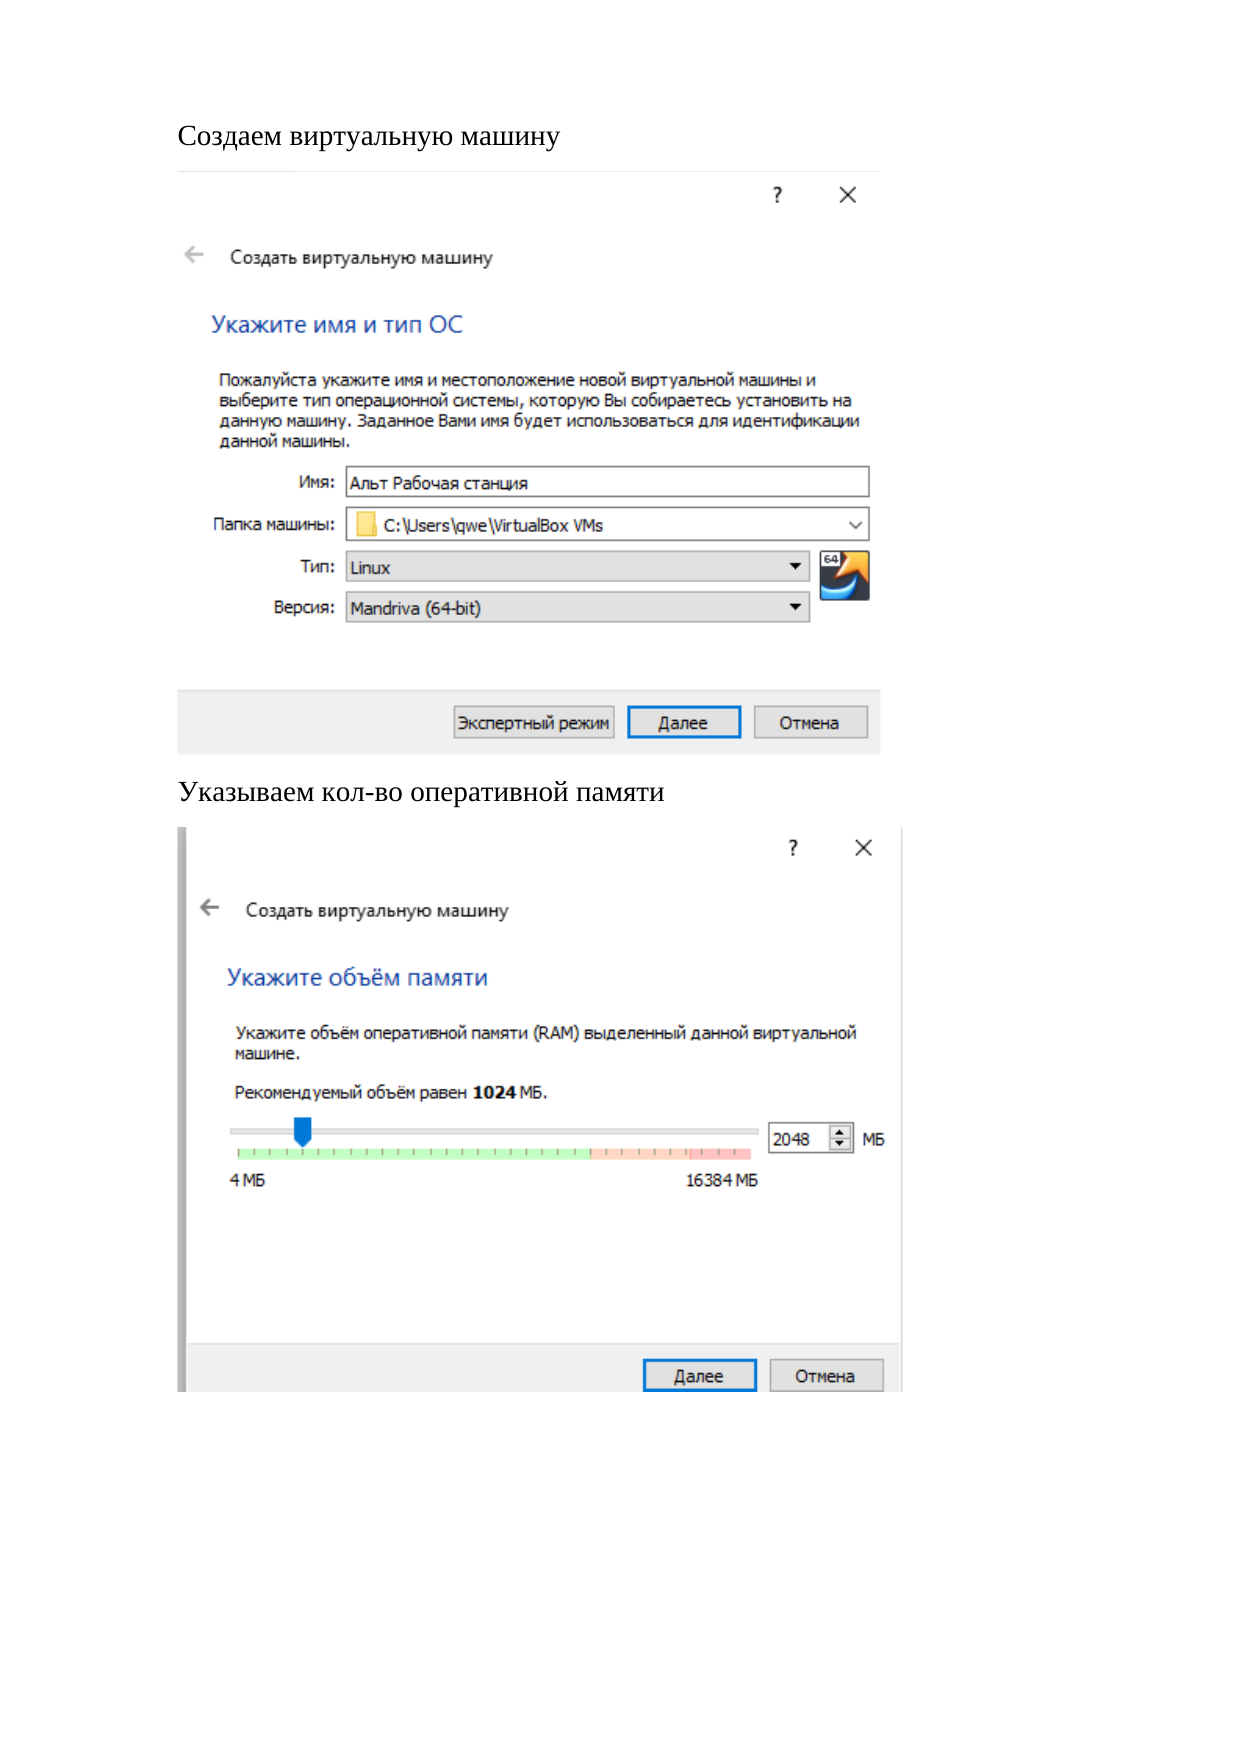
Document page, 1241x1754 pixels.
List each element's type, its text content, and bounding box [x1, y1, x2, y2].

picture [177, 827, 903, 1392]
text Создаем виртуальную машину [177, 118, 1152, 152]
text Указываем кол-во оперативной памяти [177, 774, 1152, 808]
picture [177, 171, 881, 756]
